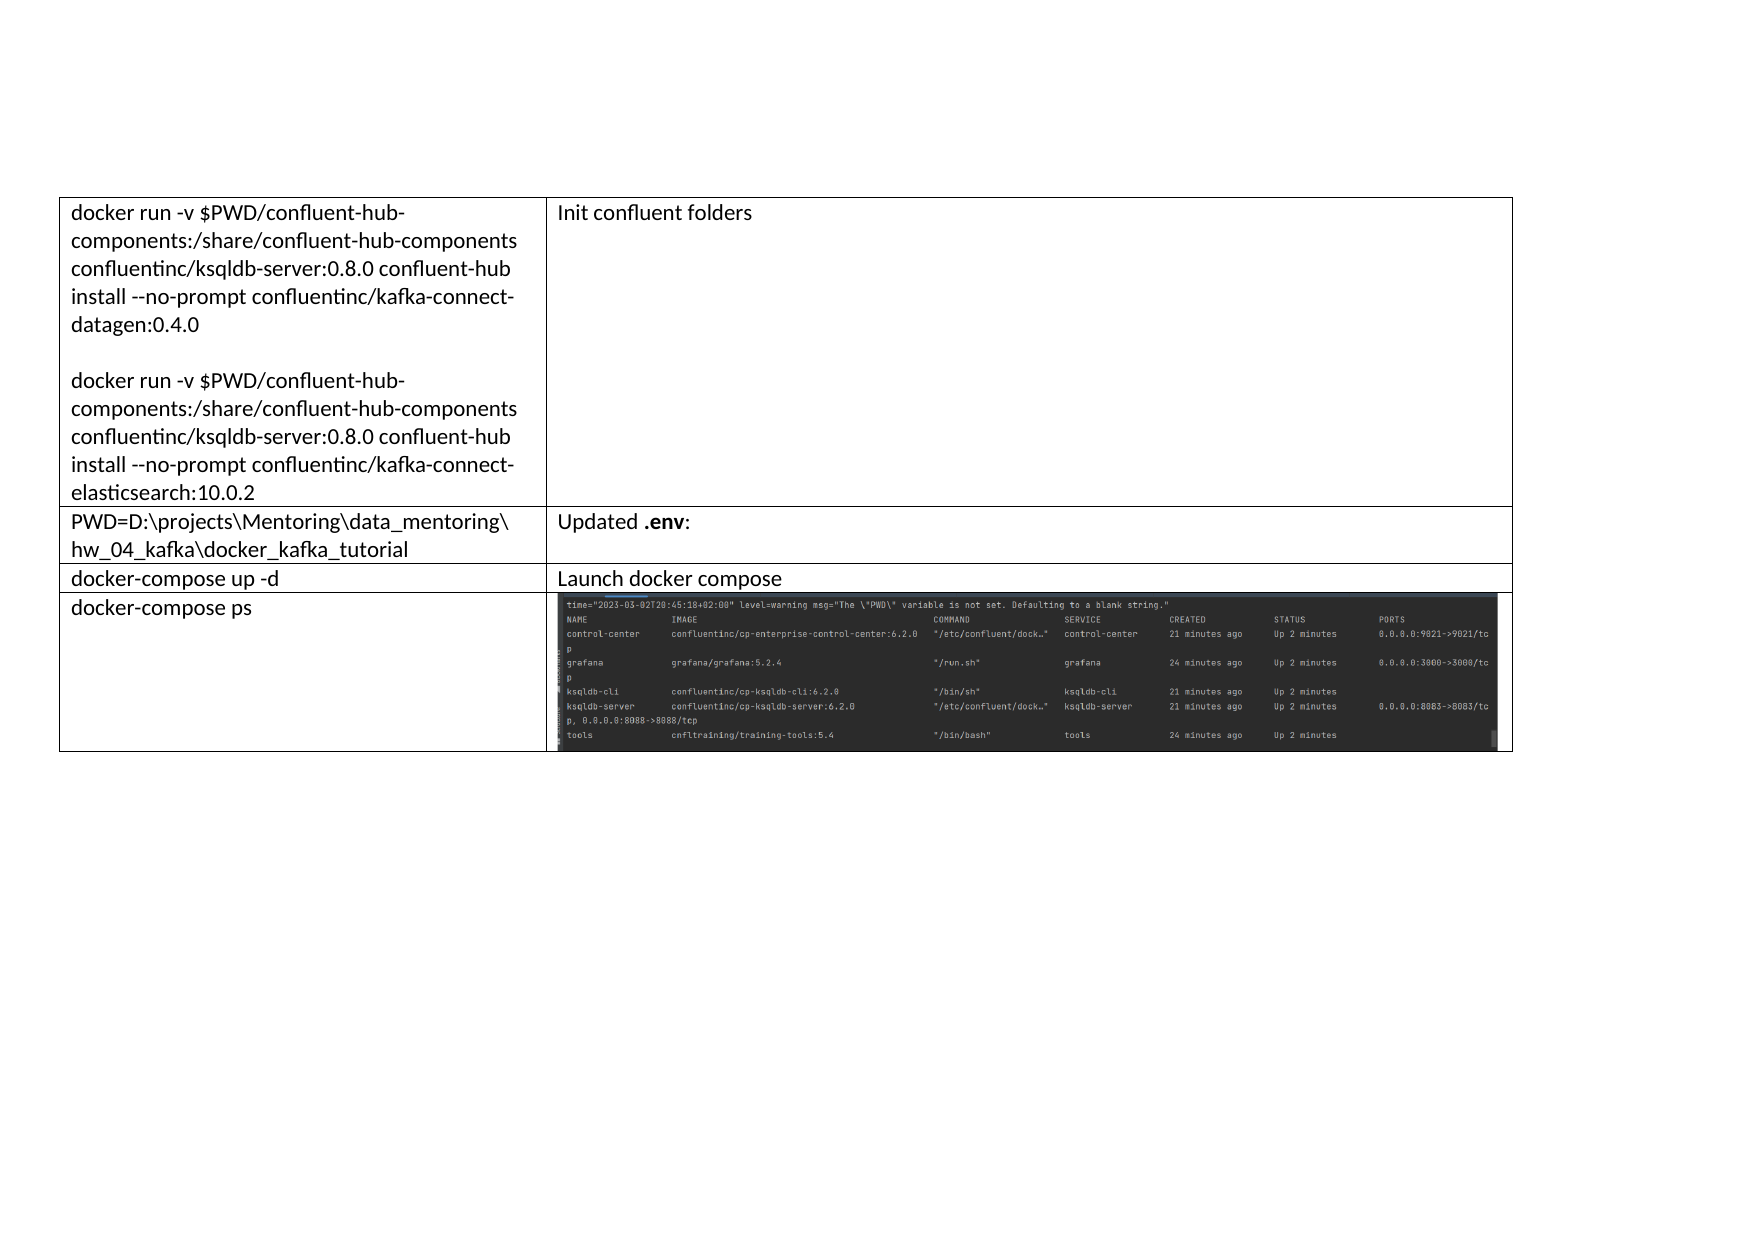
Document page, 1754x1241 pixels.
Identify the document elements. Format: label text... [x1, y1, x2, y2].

table_header Init confluent folders [547, 198, 1512, 506]
table_cell Launch docker compose [547, 564, 1512, 592]
table_cell Updated .env: [547, 507, 1512, 563]
table_cell docker-compose up -d [60, 564, 546, 592]
table_cell PWD=D:\projects\Mentoring\data_mentoring\hw_04_kafka\docker_kafka_tutorial [60, 507, 546, 563]
table_cell docker-compose ps [60, 593, 546, 751]
table_header docker run -v $PWD/confluent-hub-components:/share/confluent-hub-components confluentinc/ksqldb-server:0.8.0 confluent-hub install --no-prompt confluentinc/kafka-connect-datagen:0.4.0 docker run -v $PWD/confluent-hub-components:/share/confluent-hub-components confluentinc/ksqldb-server:0.8.0 confluent-hub install --no-prompt confluentinc/kafka-connect-elasticsearch:10.0.2 [60, 198, 546, 506]
picture [557, 593, 1498, 751]
table_cell [547, 593, 557, 751]
table_cell [1498, 593, 1512, 751]
